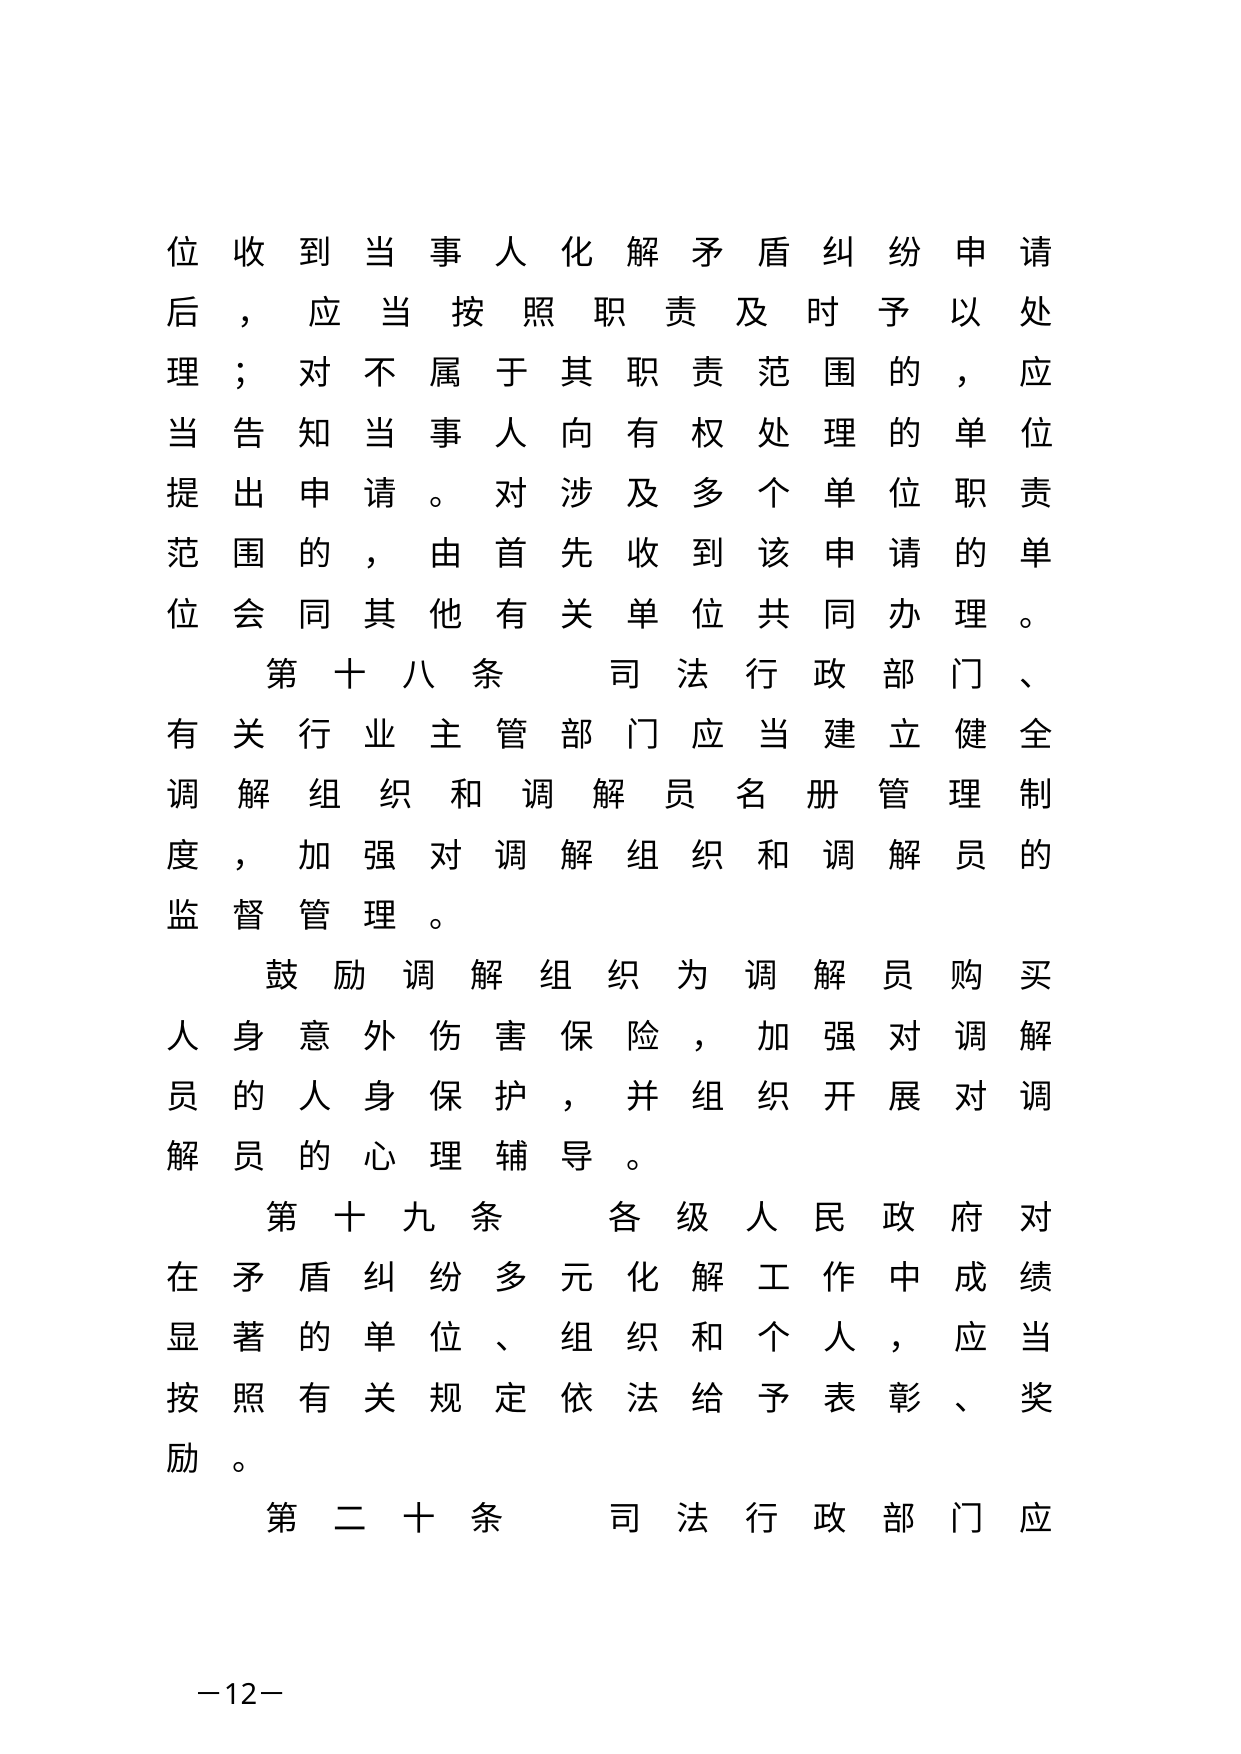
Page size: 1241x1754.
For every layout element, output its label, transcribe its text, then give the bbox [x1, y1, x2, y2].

text 第十八条 司法行政部门、有关行业主管部门应当建立健全调解组织和调解员名册管理制度，加强对调解组织和调解员的监督管理。 [167, 642, 1085, 943]
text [167, 1486, 1085, 1546]
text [167, 219, 1085, 642]
text 鼓励调解组织为调解员购买人身意外伤害保险，加强对调解员的人身保护，并组织开展对调解员的心理辅导。 [167, 943, 1085, 1184]
text 第十九条 各级人民政府对在矛盾纠纷多元化解工作中成绩显著的单位、组织和个人，应当按照有关规定依法给予表彰、奖励。 [167, 1184, 1085, 1486]
